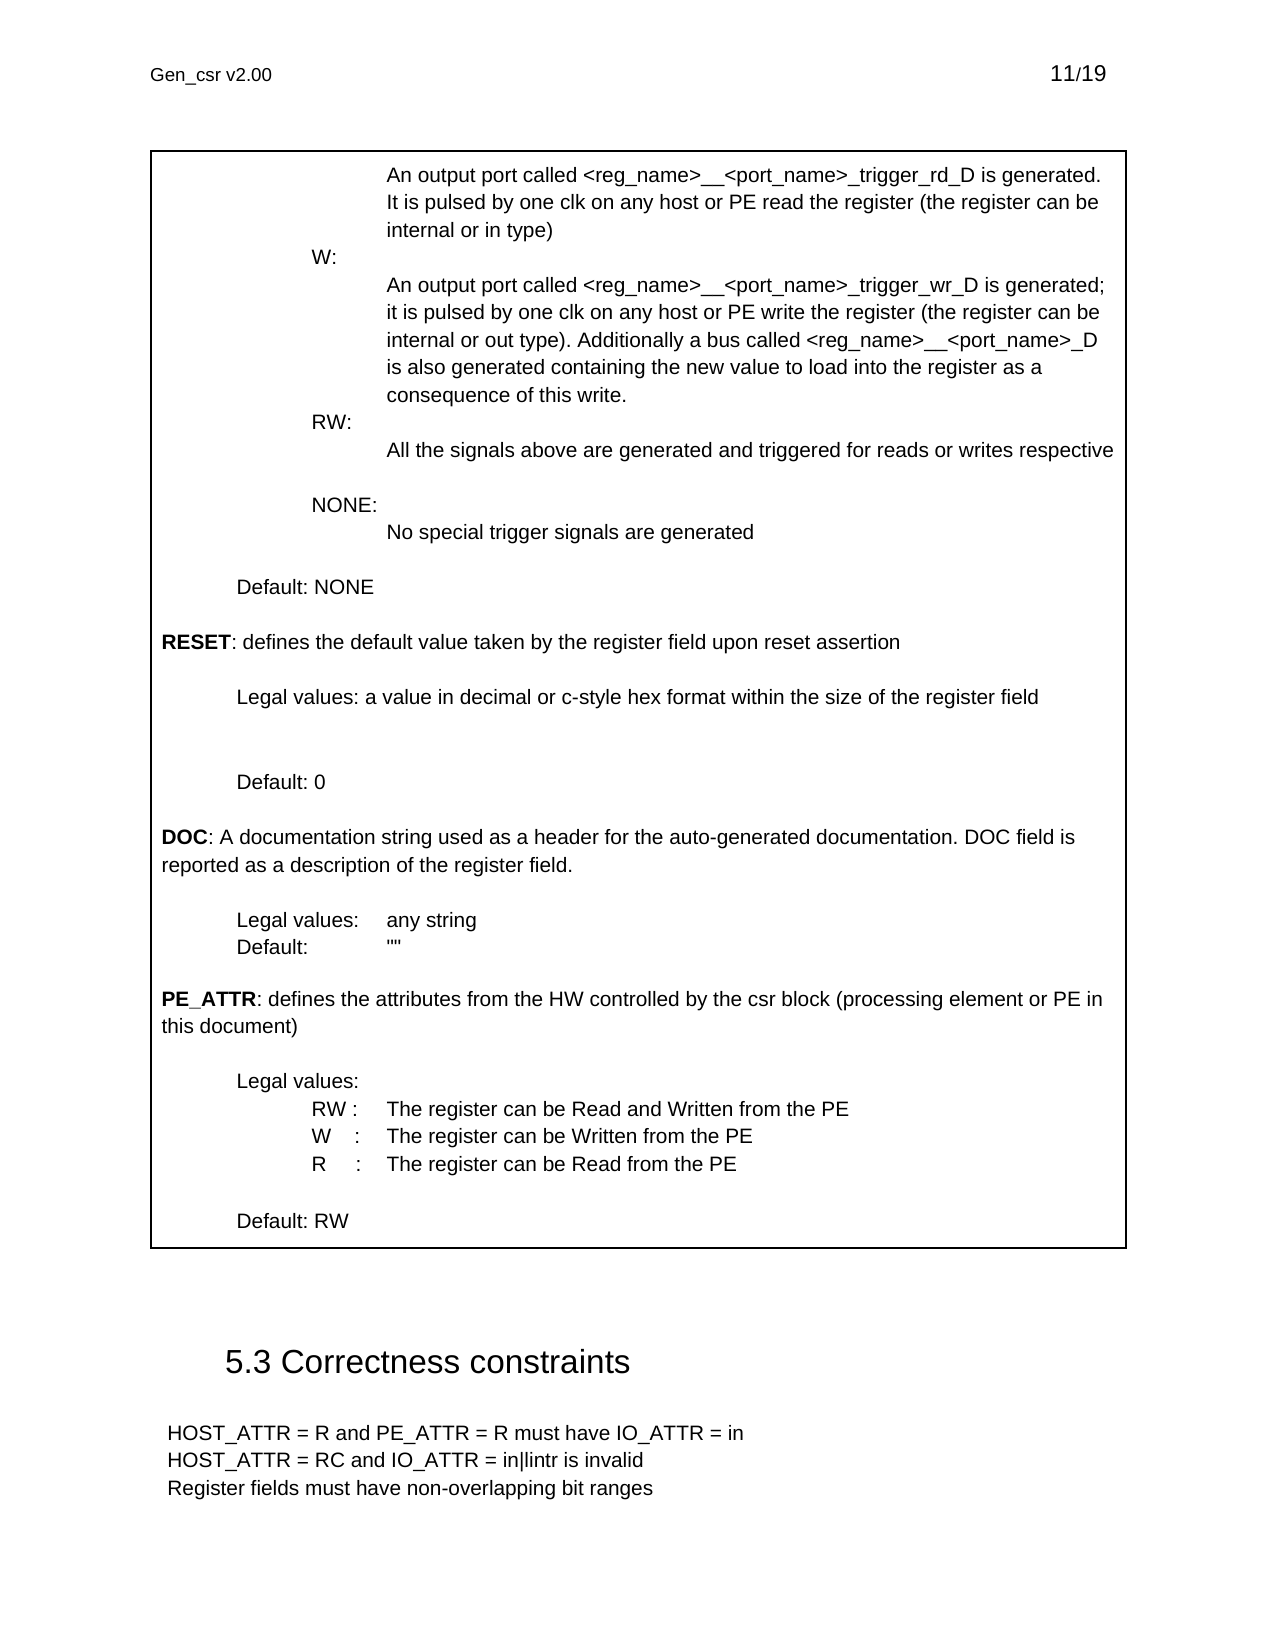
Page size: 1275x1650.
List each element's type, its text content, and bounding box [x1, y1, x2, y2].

text HOST_ATTR = R and PE_ATTR = R must have IO_ATTR = in [150, 1420, 1125, 1444]
subtitle 5.3 Correctness constraints [225, 1342, 1125, 1380]
text Register fields must have non-overlapping bit ranges [150, 1475, 1125, 1499]
text HOST_ATTR = RC and IO_ATTR = in|lintr is invalid [150, 1448, 1125, 1472]
